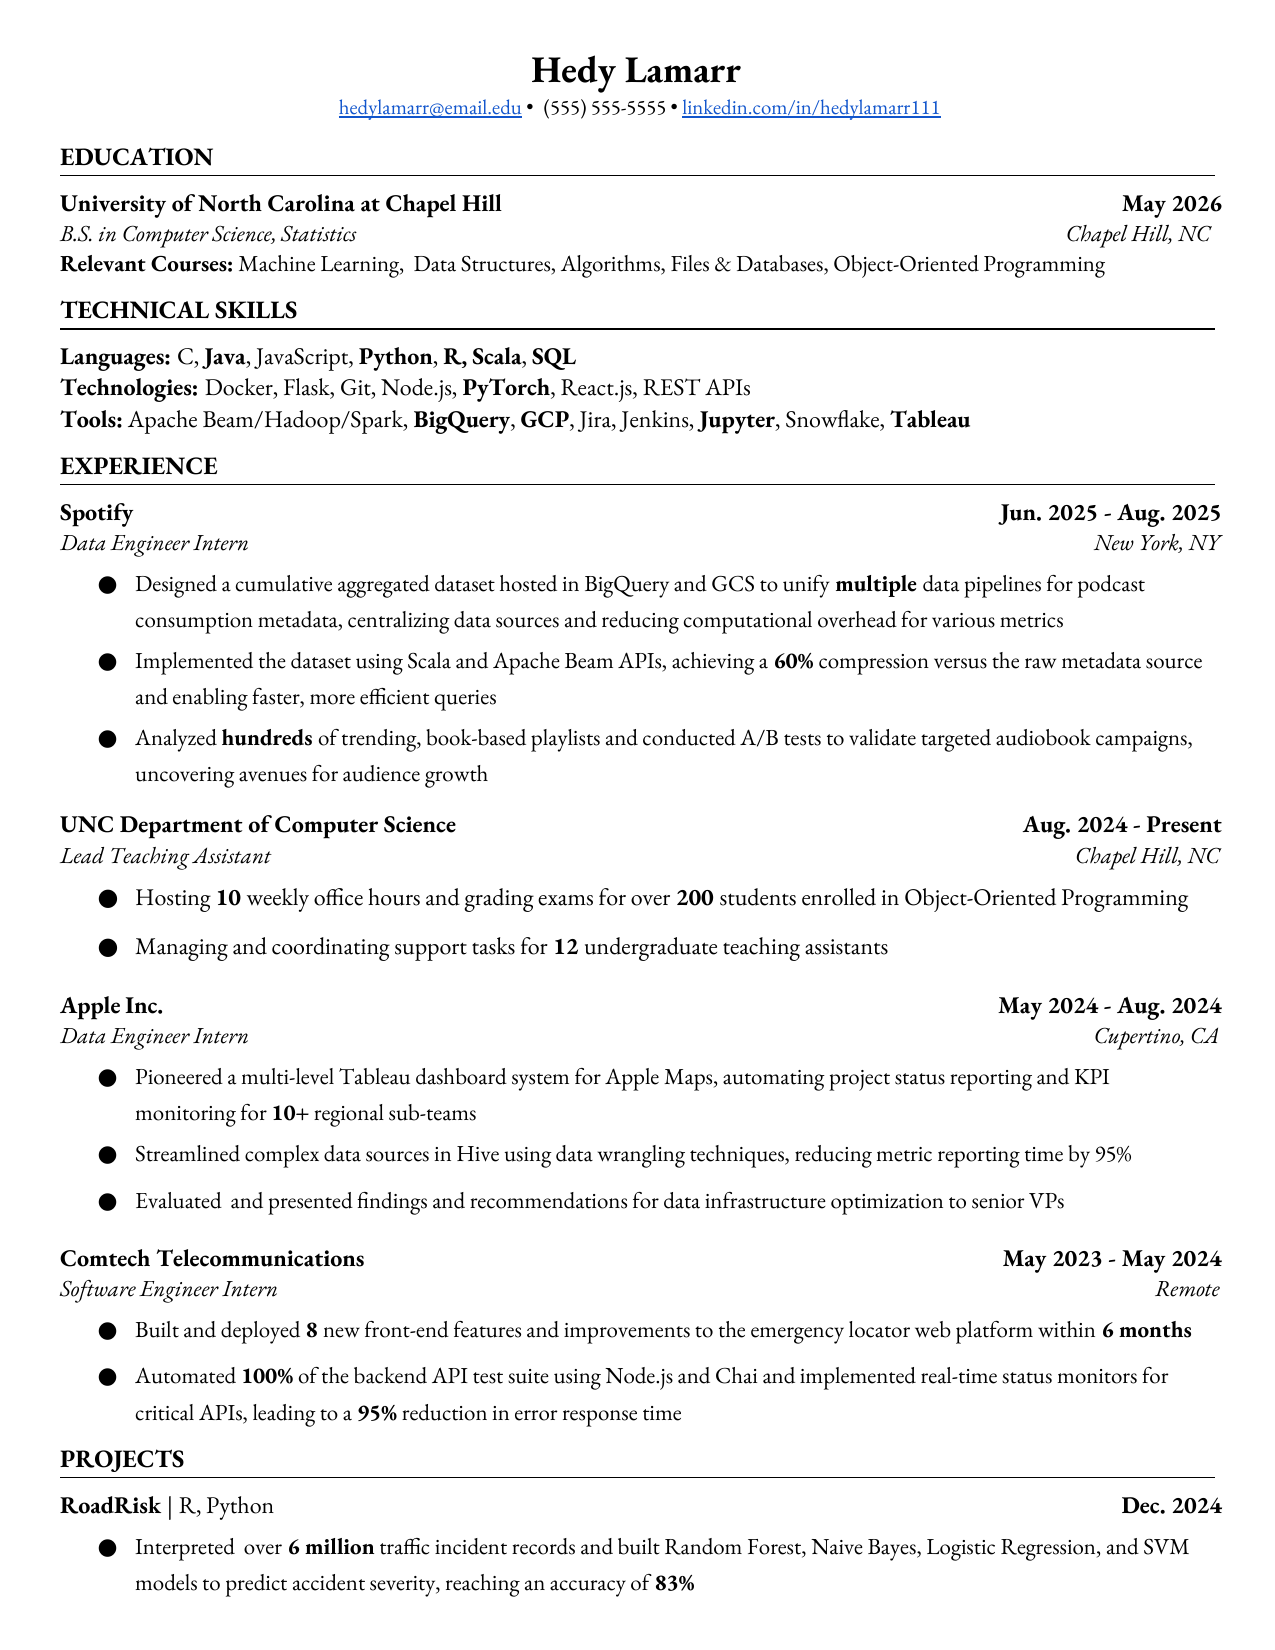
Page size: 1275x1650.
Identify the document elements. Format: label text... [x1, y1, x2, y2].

list Designed a cumulative aggregated dataset hosted in BigQuery and GCS to unify multiple data pipelines for podcast consumption metadata, centralizing data sources and reducing computational overhead for various metrics [97, 557, 1215, 634]
text Languages: C, Java, JavaScript, Python, R, Scala, SQL [60, 340, 1215, 372]
text Hedy Lamarr [13, 45, 1259, 94]
text EXPERIENCE [60, 449, 1215, 484]
list Automated 100% of the backend API test suite using Node.js and Chai and implemented real-time status monitors for critical APIs, leading to a 95% reduction in error response time [97, 1350, 1215, 1427]
text Tools: Apache Beam/Hadoop/Spark, BigQuery, GCP, Jira, Jenkins, Jupyter, Snowflake, Tableau [60, 403, 1215, 434]
text Software Engineer Intern Remote [60, 1273, 1221, 1303]
text PROJECTS [60, 1442, 1215, 1477]
list Streamlined complex data sources in Hive using data wrangling techniques, reducing metric reporting time by 95% [97, 1127, 1215, 1174]
text Lead Teaching Assistant Chapel Hill, NC [60, 840, 1221, 870]
list Analyzed hundreds of trending, book-based playlists and conducted A/B tests to validate targeted audiobook campaigns, uncovering avenues for audience growth [97, 711, 1215, 788]
text Comtech Telecommunications May 2023 - May 2024 [60, 1242, 1221, 1273]
list Hosting 10 weekly office hours and grading exams for over 200 students enrolled in Object-Oriented Programming [97, 870, 1215, 919]
list Evaluated and presented findings and recommendations for data infrastructure optimization to senior VPs [97, 1174, 1215, 1221]
list Pioneered a multi-level Tableau dashboard system for Apple Maps, automating project status reporting and KPI monitoring for 10+ regional sub-teams [97, 1050, 1215, 1127]
text TECHNICAL SKILLS [60, 293, 1215, 328]
text Technologies: Docker, Flask, Git, Node.js, PyTorch, React.js, REST APIs [60, 372, 1215, 403]
text hedylamarr@email.edu • (555) 555-5555 • linkedin.com/in/hedylamarr111 [60, 94, 1215, 121]
text University of North Carolina at Chapel Hill May 2026 [60, 187, 1221, 218]
text Data Engineer Intern New York, NY [60, 527, 1221, 557]
text EDUCATION [60, 140, 1215, 175]
list Built and deployed 8 new front-end features and improvements to the emergency locator web platform within 6 months [97, 1303, 1215, 1350]
text Relevant Courses: Machine Learning, Data Structures, Algorithms, Files & Databases, Object-Oriented Programming [60, 248, 1215, 278]
list Interpreted over 6 million traffic incident records and built Random Forest, Naive Bayes, Logistic Regression, and SVM models to predict accident severity, reaching an accuracy of 83% [97, 1520, 1215, 1597]
text Apple Inc. May 2024 - Aug. 2024 [60, 989, 1221, 1020]
text B.S. in Computer Science, Statistics Chapel Hill, NC [60, 218, 1215, 248]
text UNC Department of Computer Science Aug. 2024 - Present [60, 809, 1221, 840]
text Spotify Jun. 2025 - Aug. 2025 [60, 496, 1221, 527]
list Implemented the dataset using Scala and Apache Beam APIs, achieving a 60% compression versus the raw metadata source and enabling faster, more efficient queries [97, 634, 1215, 711]
text Data Engineer Intern Cupertino, CA [60, 1020, 1221, 1050]
text RoadRisk | R, Python Dec. 2024 [60, 1489, 1221, 1520]
list Managing and coordinating support tasks for 12 undergraduate teaching assistants [97, 919, 1215, 968]
